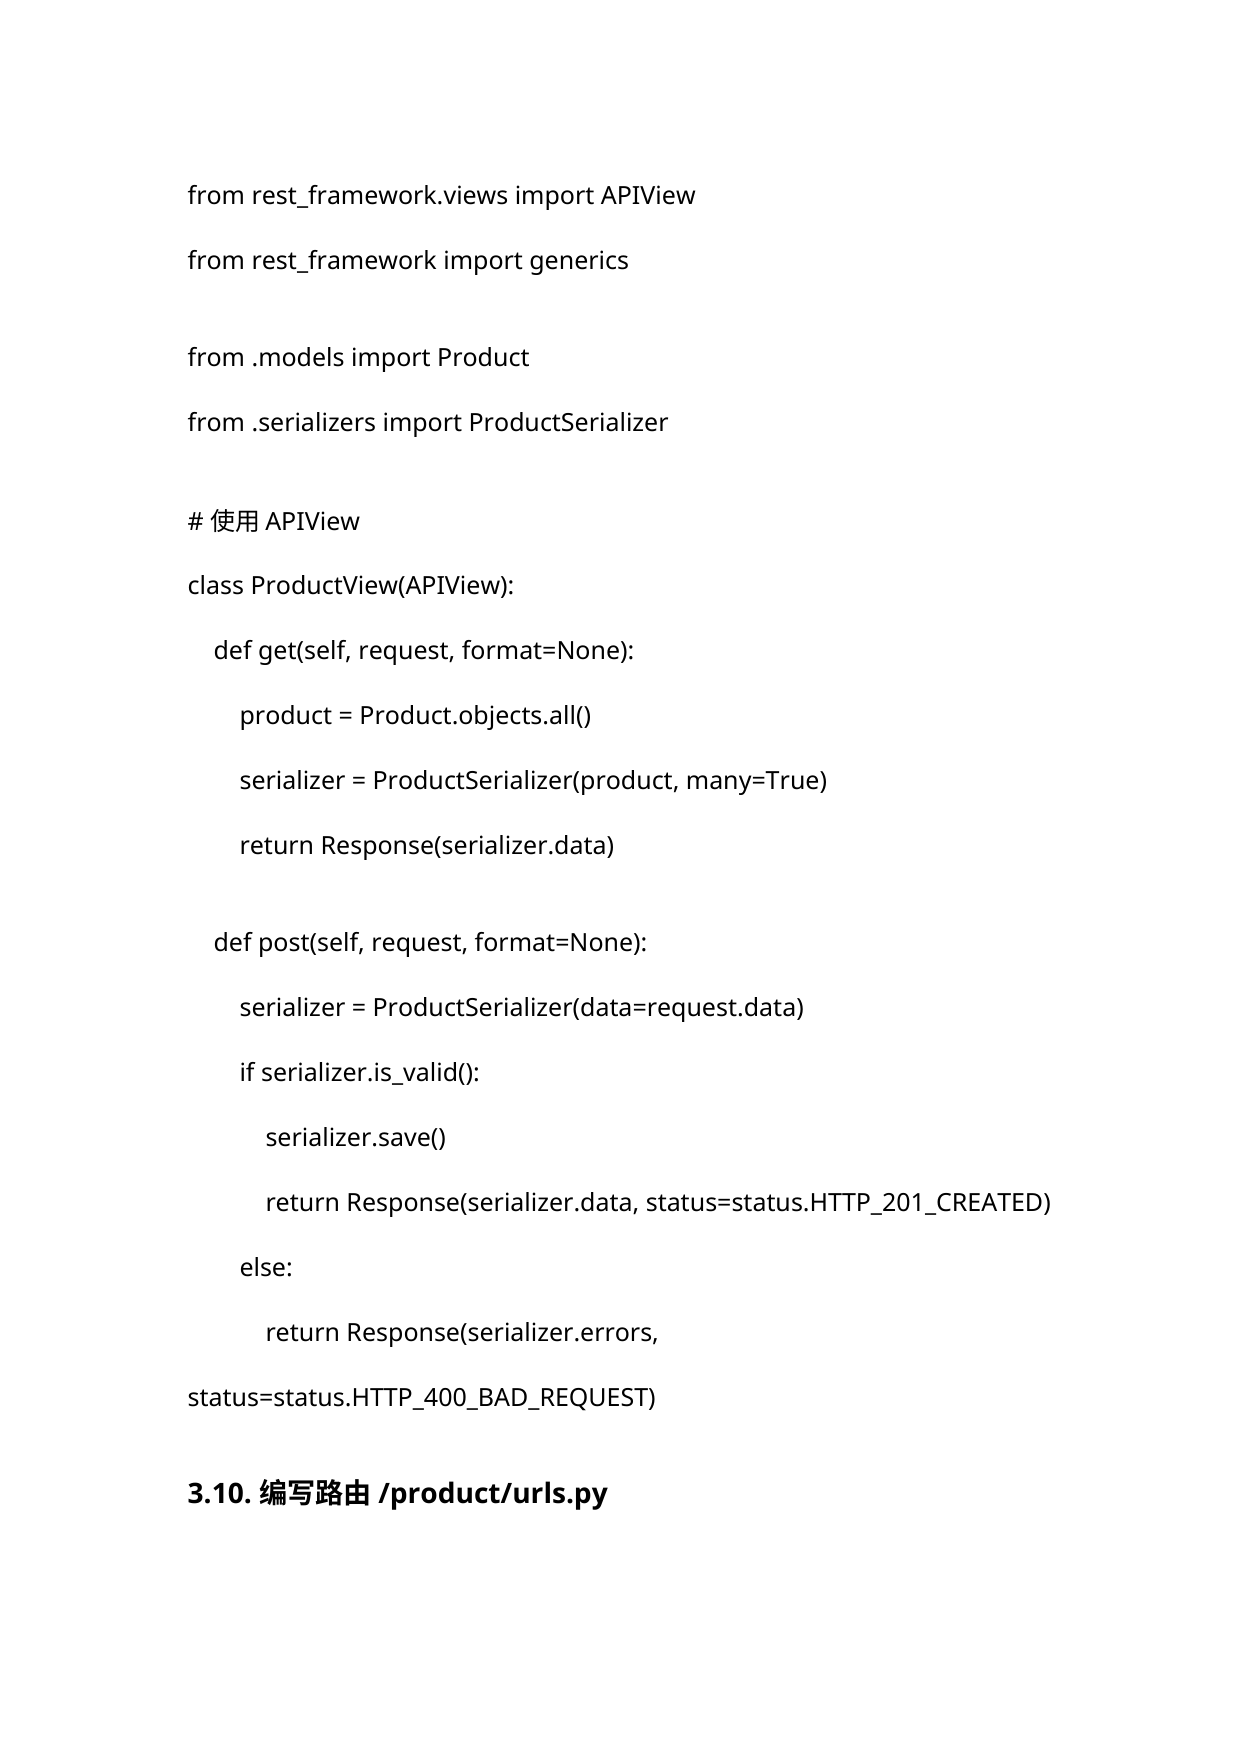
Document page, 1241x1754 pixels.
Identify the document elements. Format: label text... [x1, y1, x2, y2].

text else: [187, 1234, 1053, 1299]
text # 使用APIView [187, 487, 1053, 552]
text from rest_framework.views import APIView [187, 162, 1053, 227]
text return Response(serializer.errors, status=status.HTTP_400_BAD_REQUEST) [187, 1299, 1053, 1429]
text def post(self, request, format=None): [187, 909, 1053, 974]
text from rest_framework import generics [187, 227, 1053, 292]
text return Response(serializer.data, status=status.HTTP_201_CREATED) [187, 1169, 1053, 1234]
text if serializer.is_valid(): [187, 1039, 1053, 1104]
text product = Product.objects.all() [187, 682, 1053, 747]
text class ProductView(APIView): [187, 552, 1053, 617]
text serializer = ProductSerializer(product, many=True) [187, 747, 1053, 812]
text serializer.save() [187, 1104, 1053, 1169]
text 3.10. 编写路由 /product/urls.py [187, 1459, 1053, 1524]
text from .serializers import ProductSerializer [187, 389, 1053, 454]
text return Response(serializer.data) [187, 812, 1053, 877]
text serializer = ProductSerializer(data=request.data) [187, 974, 1053, 1039]
text def get(self, request, format=None): [187, 617, 1053, 682]
text from .models import Product [187, 324, 1053, 389]
